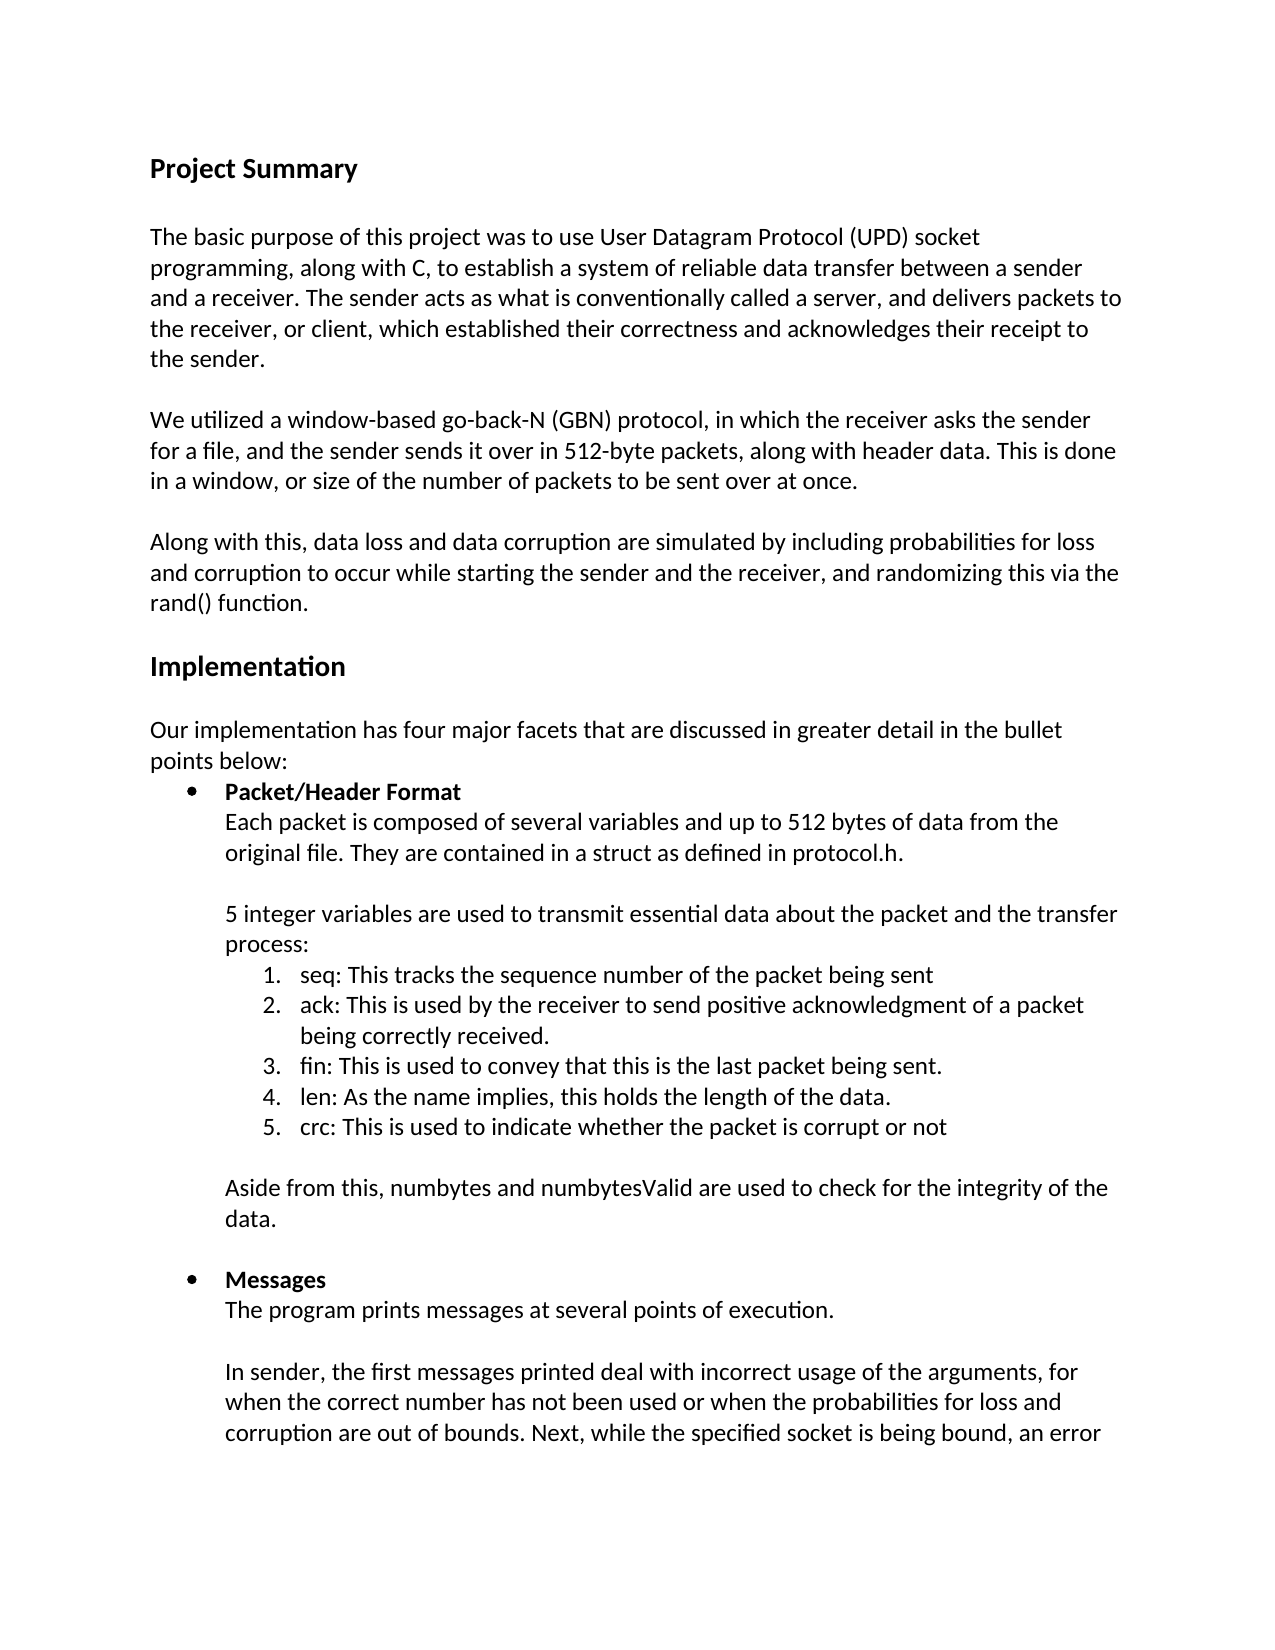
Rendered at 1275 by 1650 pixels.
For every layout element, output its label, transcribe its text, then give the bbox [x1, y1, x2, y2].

text Our implementation has four major facets that are discussed in greater detail in the bullet points below: [150, 715, 1125, 776]
list crc: This is used to indicate whether the packet is corrupt or not [262, 1111, 1125, 1142]
text Project Summary [150, 150, 1125, 186]
list fin: This is used to convey that this is the last packet being sent. [262, 1050, 1125, 1081]
text Aside from this, numbytes and numbytesValid are used to check for the integrity of the data. [225, 1172, 1125, 1233]
list Messages [187, 1264, 1125, 1294]
text 5 integer variables are used to transmit essential data about the packet and the transfer process: [225, 898, 1125, 959]
text The program prints messages at several points of execution. [225, 1294, 1125, 1325]
text We utilized a window-based go-back-N (GBN) protocol, in which the receiver asks the sender for a file, and the sender sends it over in 512-byte packets, along with header data. This is done in a window, or size of the number of packets to be sent over at once. [150, 404, 1125, 496]
list len: As the name implies, this holds the length of the data. [262, 1081, 1125, 1111]
list seq: This tracks the sequence number of the packet being sent [262, 959, 1125, 989]
text Implementation [150, 648, 1125, 684]
text Each packet is composed of several variables and up to 512 bytes of data from the original file. They are contained in a struct as defined in protocol.h. [225, 806, 1125, 867]
text The basic purpose of this project was to use User Datagram Protocol (UPD) socket programming, along with C, to establish a system of reliable data transfer between a sender and a receiver. The sender acts as what is conventionally called a server, and delivers packets to the receiver, or client, which established their correctness and acknowledges their receipt to the sender. [150, 221, 1125, 374]
list Packet/Header Format [187, 776, 1125, 806]
text Along with this, data loss and data corruption are simulated by including probabilities for loss and corruption to occur while starting the sender and the receiver, and randomizing this via the rand() function. [150, 526, 1125, 618]
list ack: This is used by the receiver to send positive acknowledgment of a packet being correctly received. [262, 989, 1125, 1050]
